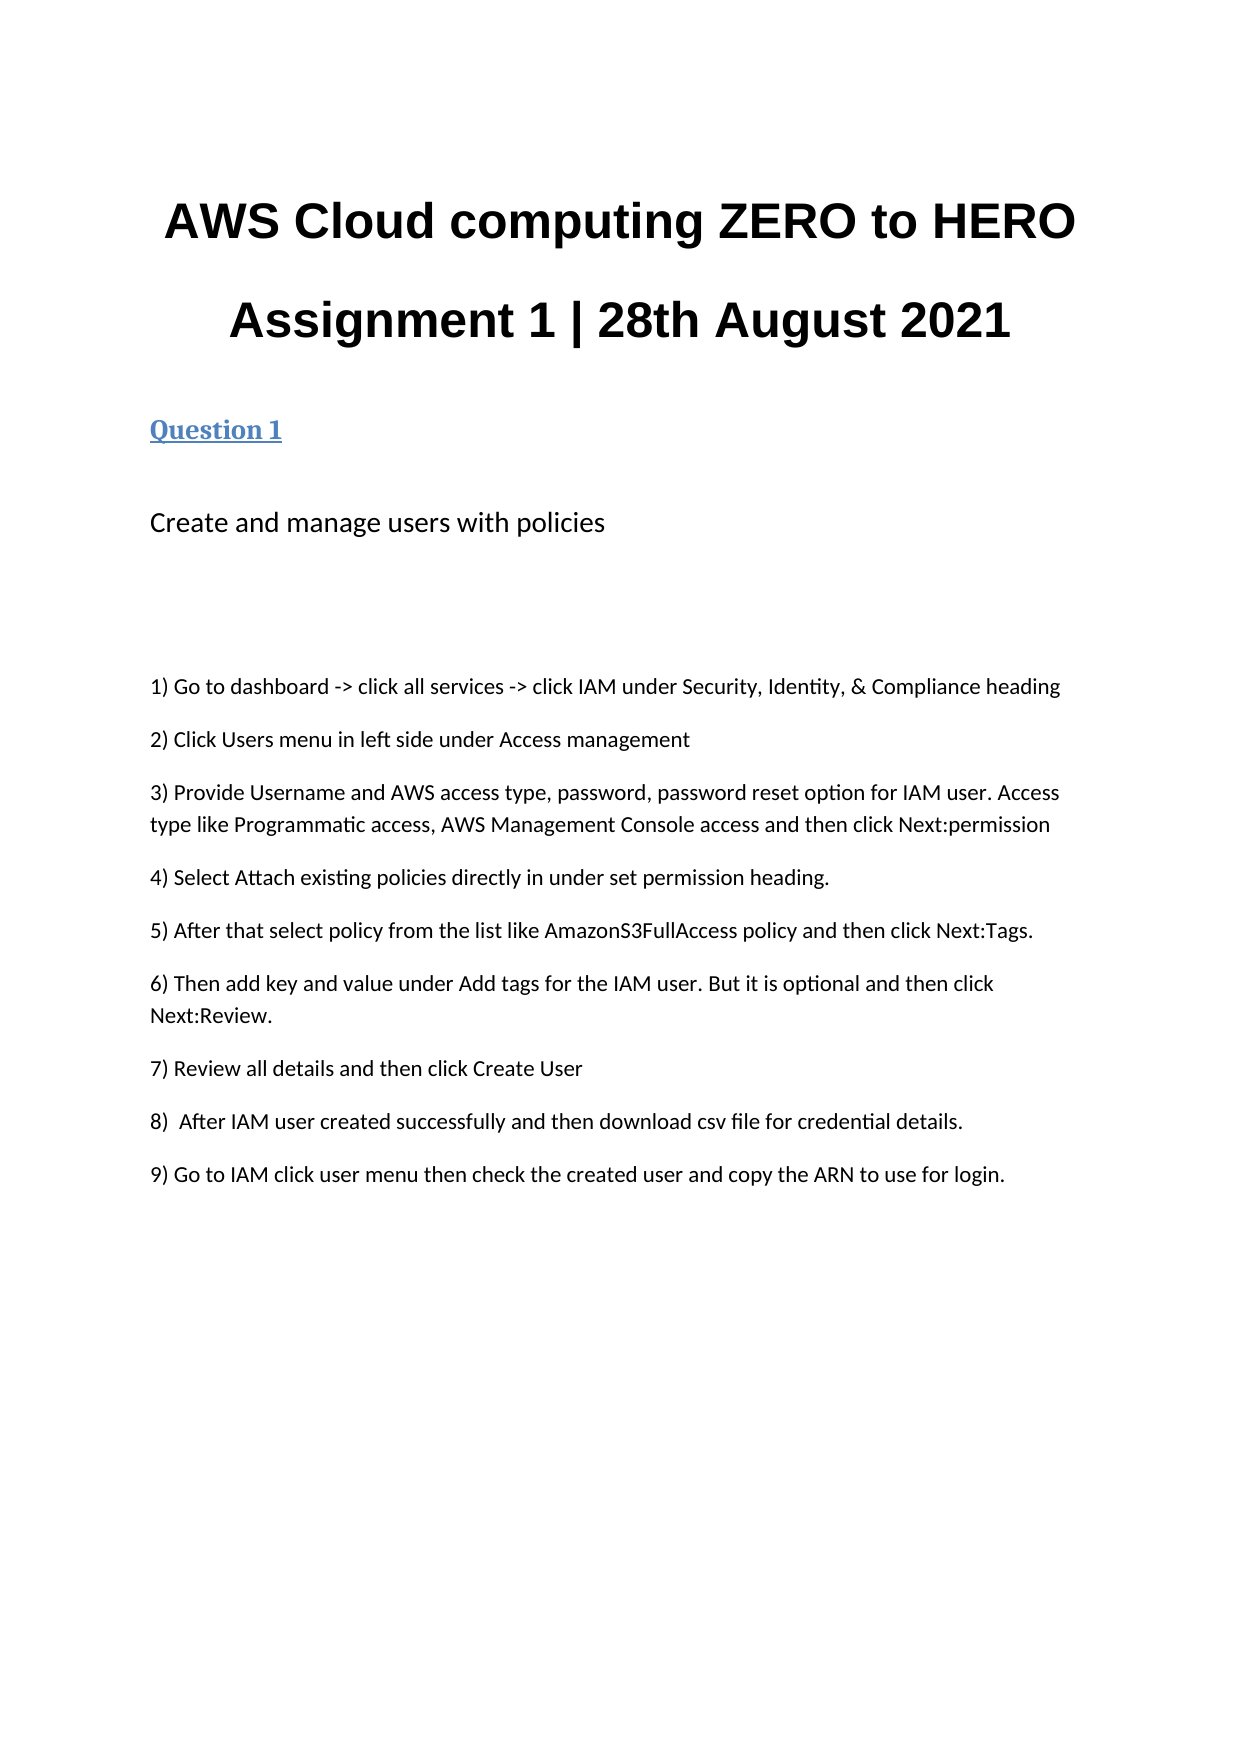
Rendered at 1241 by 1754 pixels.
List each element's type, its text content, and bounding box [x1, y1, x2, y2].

text 2) Click Users menu in left side under Access management [150, 725, 1090, 753]
text 3) Provide Username and AWS access type, password, password reset option for IAM user. Access type like Programmatic access, AWS Management Console access and then click Next:permission [150, 778, 1090, 838]
subtitle Assignment 1 | 28th August 2021 [150, 291, 1090, 348]
text 1) Go to dashboard -> click all services -> click IAM under Security, Identity, & Compliance heading [150, 672, 1090, 700]
text 4) Select Attach existing policies directly in under set permission heading. [150, 863, 1090, 891]
text Create and manage users with policies [150, 504, 1090, 540]
text 7) Review all details and then click Create User [150, 1054, 1090, 1082]
text 8) After IAM user created successfully and then download csv file for credential details. [150, 1107, 1090, 1135]
text 9) Go to IAM click user menu then check the created user and copy the ARN to use for login. [150, 1160, 1090, 1188]
subtitle Question 1 [150, 414, 1090, 446]
text 6) Then add key and value under Add tags for the IAM user. But it is optional and then click Next:Review. [150, 969, 1090, 1029]
text 5) After that select policy from the list like AmazonS3FullAccess policy and then click Next:Tags. [150, 916, 1090, 944]
subtitle AWS Cloud computing ZERO to HERO [150, 192, 1090, 249]
